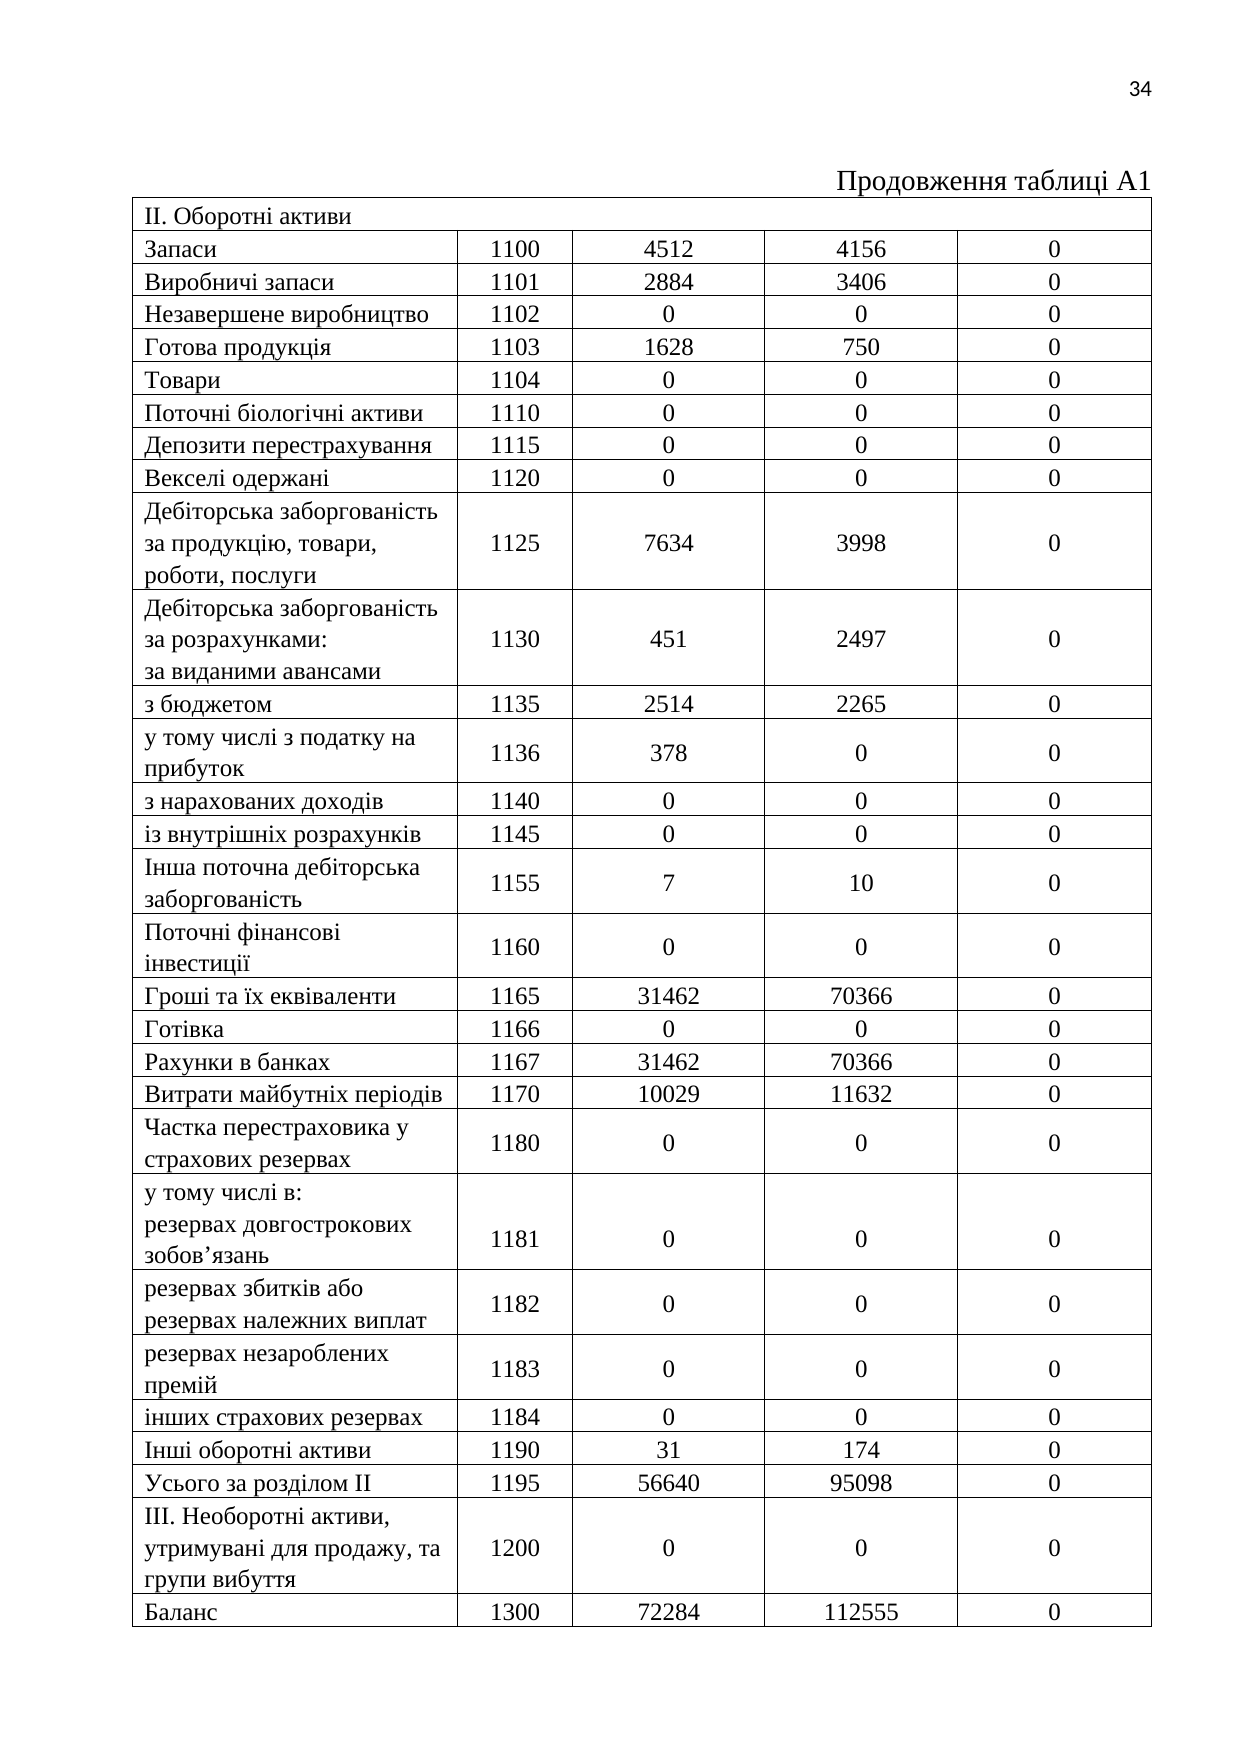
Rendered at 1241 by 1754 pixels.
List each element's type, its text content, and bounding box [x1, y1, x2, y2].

table_cell резервах збитків або резервах належних виплат [133, 1270, 457, 1334]
text Продовження таблиці А1 [177, 163, 1152, 197]
table_cell 1100 [458, 231, 572, 262]
table_cell 0 [958, 395, 1151, 427]
table_cell Поточні фінансові інвестиції [133, 914, 457, 977]
table_cell 0 [765, 1109, 957, 1173]
table_cell 1110 [458, 395, 572, 427]
table_cell 1102 [458, 296, 572, 328]
table_cell 3998 [765, 493, 957, 588]
table_cell 1628 [573, 329, 764, 361]
table_cell 0 [765, 1270, 957, 1334]
table_cell 1181 [458, 1174, 572, 1269]
table_cell 10 [765, 849, 957, 912]
table_cell 0 [958, 1044, 1151, 1076]
table_cell Частка перестраховика у страхових резервах [133, 1109, 457, 1173]
table_cell 2884 [573, 264, 764, 295]
table_cell 1155 [458, 849, 572, 912]
table_cell 0 [958, 493, 1151, 588]
table_cell 0 [765, 719, 957, 782]
table_cell 0 [958, 460, 1151, 492]
table_cell 31462 [573, 978, 764, 1010]
table_cell 0 [958, 296, 1151, 328]
table_cell 0 [958, 1174, 1151, 1269]
table_cell 174 [765, 1432, 957, 1464]
table_cell 0 [573, 1011, 764, 1043]
table_cell 1180 [458, 1109, 572, 1173]
table_cell Інша поточна дебіторська заборгованість [133, 849, 457, 912]
table_cell 0 [958, 231, 1151, 262]
table_cell 0 [958, 686, 1151, 718]
table_cell 0 [765, 1335, 957, 1398]
table_cell 0 [573, 914, 764, 977]
table_cell інших страхових резервах [133, 1400, 457, 1431]
table_cell Усього за розділом II [133, 1465, 457, 1497]
table_cell 0 [573, 1498, 764, 1593]
table_cell 1165 [458, 978, 572, 1010]
table_cell 0 [765, 914, 957, 977]
table_cell 0 [958, 1400, 1151, 1431]
table_cell 0 [958, 783, 1151, 815]
table_cell 1103 [458, 329, 572, 361]
table_cell 0 [958, 1270, 1151, 1334]
table_cell 2497 [765, 590, 957, 685]
table_cell Депозити перестрахування [133, 428, 457, 459]
table_cell 72284 [573, 1594, 764, 1626]
table_cell 0 [765, 460, 957, 492]
table_cell 0 [765, 296, 957, 328]
table_cell 0 [958, 1077, 1151, 1108]
table_cell 0 [573, 1335, 764, 1398]
table_cell з нарахованих доходів [133, 783, 457, 815]
table_cell 1120 [458, 460, 572, 492]
table_cell 0 [958, 1432, 1151, 1464]
table_cell 0 [958, 590, 1151, 685]
table_cell 56640 [573, 1465, 764, 1497]
table_cell Витрати майбутніх періодів [133, 1077, 457, 1108]
table_cell 0 [958, 1465, 1151, 1497]
table_cell Поточні біологічні активи [133, 395, 457, 427]
table_cell 11632 [765, 1077, 957, 1108]
table_cell 7 [573, 849, 764, 912]
table_cell 1182 [458, 1270, 572, 1334]
table_cell Запаси [133, 231, 457, 262]
table_cell із внутрішніх розрахунків [133, 816, 457, 848]
table_cell 0 [573, 1270, 764, 1334]
table_cell 3406 [765, 264, 957, 295]
table_cell 1104 [458, 362, 572, 394]
table_cell 7634 [573, 493, 764, 588]
table_cell 0 [765, 1400, 957, 1431]
table_cell 0 [765, 816, 957, 848]
table_cell 0 [958, 978, 1151, 1010]
table_cell 31 [573, 1432, 764, 1464]
table_cell 0 [573, 1174, 764, 1269]
table_cell 10029 [573, 1077, 764, 1108]
table_cell 0 [573, 460, 764, 492]
table_cell 1145 [458, 816, 572, 848]
table_cell 0 [765, 1498, 957, 1593]
table_cell 0 [958, 1594, 1151, 1626]
table_cell 0 [765, 428, 957, 459]
table_cell 1135 [458, 686, 572, 718]
table_cell 4156 [765, 231, 957, 262]
table_cell 1140 [458, 783, 572, 815]
table_cell 0 [765, 395, 957, 427]
table_cell 0 [958, 1498, 1151, 1593]
table_cell Векселі одержані [133, 460, 457, 492]
table_cell Гроші та їх еквіваленти [133, 978, 457, 1010]
table_cell 0 [573, 1109, 764, 1173]
table_cell 1300 [458, 1594, 572, 1626]
table_cell 1160 [458, 914, 572, 977]
table_cell Інші оборотні активи [133, 1432, 457, 1464]
table_cell 0 [573, 783, 764, 815]
table_cell 0 [573, 296, 764, 328]
table_cell з бюджетом [133, 686, 457, 718]
table_cell 0 [958, 1109, 1151, 1173]
table_cell 0 [958, 1011, 1151, 1043]
table_cell 1101 [458, 264, 572, 295]
table_cell 1170 [458, 1077, 572, 1108]
table_cell 0 [765, 783, 957, 815]
table_cell 0 [765, 1011, 957, 1043]
table_cell III. Необоротні активи, утримувані для продажу, та групи вибуття [133, 1498, 457, 1593]
table_cell 1167 [458, 1044, 572, 1076]
table_cell 0 [573, 395, 764, 427]
table_cell резервах незароблених премій [133, 1335, 457, 1398]
table_cell 0 [573, 428, 764, 459]
table_cell 378 [573, 719, 764, 782]
table_cell 95098 [765, 1465, 957, 1497]
table_cell 0 [958, 362, 1151, 394]
table_cell 0 [958, 428, 1151, 459]
table_cell Баланс [133, 1594, 457, 1626]
table_cell 0 [958, 914, 1151, 977]
table_cell 0 [765, 362, 957, 394]
table_cell Незавершене виробництво [133, 296, 457, 328]
table_cell Рахунки в банках [133, 1044, 457, 1076]
table_cell 0 [573, 1400, 764, 1431]
table_header II. Оборотні активи [133, 198, 1151, 230]
table_cell 1184 [458, 1400, 572, 1431]
table_cell Товари [133, 362, 457, 394]
table_cell 0 [958, 849, 1151, 912]
table_cell 1200 [458, 1498, 572, 1593]
table_cell 2265 [765, 686, 957, 718]
table_cell 1130 [458, 590, 572, 685]
table_cell 70366 [765, 1044, 957, 1076]
table_cell 1183 [458, 1335, 572, 1398]
table_cell 31462 [573, 1044, 764, 1076]
table_cell у тому числі в: резервах довгострокових зобов’язань [133, 1174, 457, 1269]
table_cell 0 [958, 264, 1151, 295]
table_cell 0 [958, 719, 1151, 782]
table_cell 112555 [765, 1594, 957, 1626]
table_cell Дебіторська заборгованість за продукцію, товари, роботи, послуги [133, 493, 457, 588]
table_cell Готова продукція [133, 329, 457, 361]
table_cell 1166 [458, 1011, 572, 1043]
table_cell 0 [958, 1335, 1151, 1398]
table_cell 1125 [458, 493, 572, 588]
table_cell у тому числі з податку на прибуток [133, 719, 457, 782]
table_cell Дебіторська заборгованість за розрахунками: за виданими авансами [133, 590, 457, 685]
table_cell 0 [573, 362, 764, 394]
table_cell 750 [765, 329, 957, 361]
table_cell 1115 [458, 428, 572, 459]
table_cell Виробничі запаси [133, 264, 457, 295]
table_cell 4512 [573, 231, 764, 262]
table_cell 2514 [573, 686, 764, 718]
table_cell 1195 [458, 1465, 572, 1497]
table_cell 1190 [458, 1432, 572, 1464]
table_cell 0 [765, 1174, 957, 1269]
table_cell 0 [958, 816, 1151, 848]
table_cell 70366 [765, 978, 957, 1010]
table_cell 0 [958, 329, 1151, 361]
table_cell 451 [573, 590, 764, 685]
table_cell 1136 [458, 719, 572, 782]
table_cell 0 [573, 816, 764, 848]
table_cell Готівка [133, 1011, 457, 1043]
